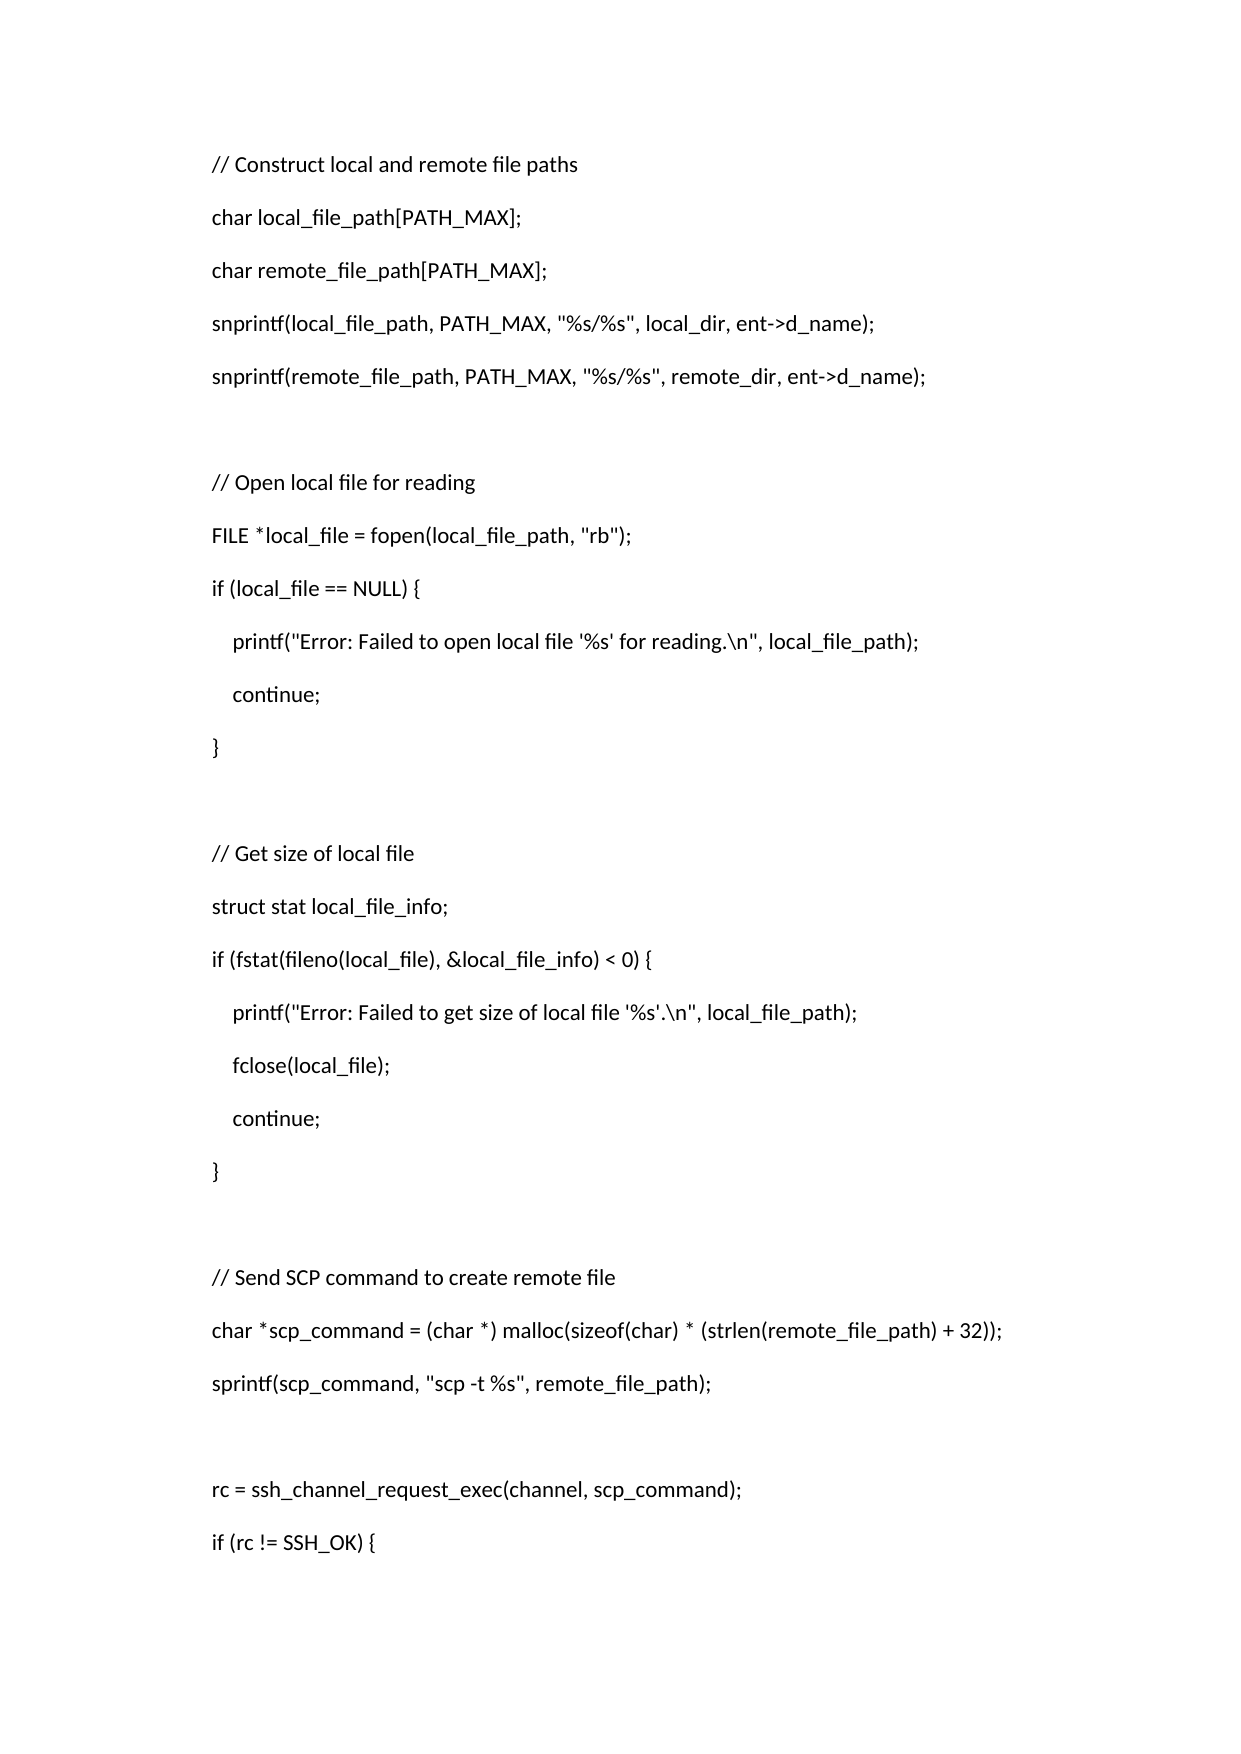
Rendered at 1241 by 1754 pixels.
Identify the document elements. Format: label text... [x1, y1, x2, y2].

text struct stat local_file_info; [150, 892, 1090, 920]
text fclose(local_file); [150, 1051, 1090, 1079]
text // Construct local and remote file paths [150, 150, 1090, 178]
text if (local_file == NULL) { [150, 574, 1090, 602]
text } [150, 733, 1090, 761]
text snprintf(remote_file_path, PATH_MAX, "%s/%s", remote_dir, ent->d_name); [150, 362, 1090, 390]
text // Open local file for reading [150, 468, 1090, 496]
text char remote_file_path[PATH_MAX]; [150, 256, 1090, 284]
text // Get size of local file [150, 839, 1090, 867]
text continue; [150, 680, 1090, 708]
text if (fstat(fileno(local_file), &local_file_info) < 0) { [150, 945, 1090, 973]
text FILE *local_file = fopen(local_file_path, "rb"); [150, 521, 1090, 549]
text if (rc != SSH_OK) { [150, 1528, 1090, 1557]
text continue; [150, 1104, 1090, 1132]
text // Send SCP command to create remote file [150, 1263, 1090, 1291]
text snprintf(local_file_path, PATH_MAX, "%s/%s", local_dir, ent->d_name); [150, 309, 1090, 337]
text char local_file_path[PATH_MAX]; [150, 203, 1090, 231]
text printf("Error: Failed to open local file '%s' for reading.\n", local_file_path); [150, 627, 1090, 655]
text printf("Error: Failed to get size of local file '%s'.\n", local_file_path); [150, 998, 1090, 1026]
text rc = ssh_channel_request_exec(channel, scp_command); [150, 1476, 1090, 1503]
text char *scp_command = (char *) malloc(sizeof(char) * (strlen(remote_file_path) + 32)); [150, 1316, 1090, 1344]
text sprintf(scp_command, "scp -t %s", remote_file_path); [150, 1369, 1090, 1397]
text } [150, 1157, 1090, 1185]
